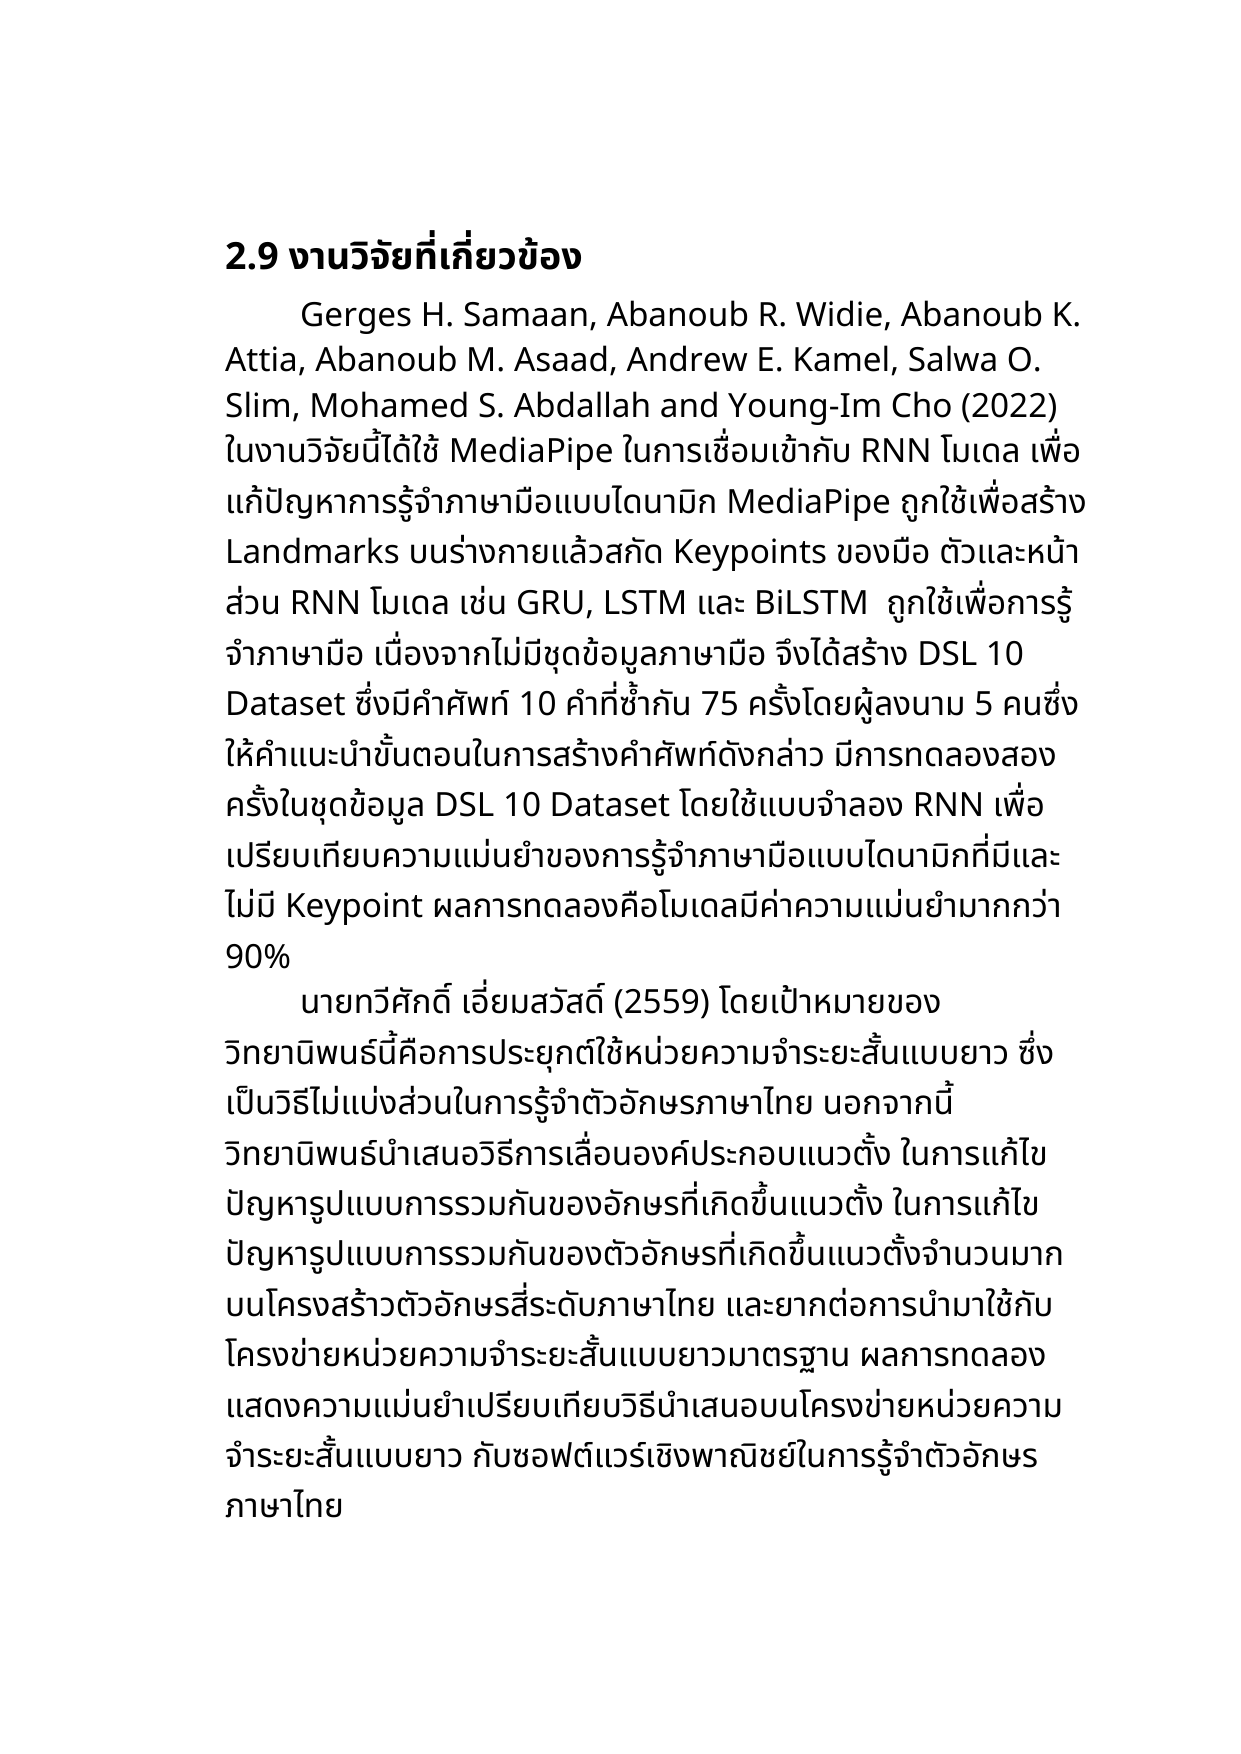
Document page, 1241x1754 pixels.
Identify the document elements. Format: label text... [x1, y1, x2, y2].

text Gerges H. Samaan, Abanoub R. Widie, Abanoub K. Attia, Abanoub M. Asaad, Andrew E. Kamel, Salwa O. Slim, Mohamed S. Abdallah and Young-Im Cho (2022) ในงานวิจัยนี้ได้ใช้ MediaPipe ในการเชื่อมเข้ากับ RNN โมเดล เพื่อแก้ปัญหาการรู้จำภาษามือแบบไดนามิก MediaPipe ถูกใช้เพื่อสร้าง Landmarks บนร่างกายแล้วสกัด Keypoints ของมือ ตัวและหน้า ส่วน RNN โมเดล เช่น GRU, LSTM และ BiLSTM ถูกใช้เพื่อการรู้จำภาษามือ เนื่องจากไม่มีชุดข้อมูลภาษามือ จึงได้สร้าง DSL 10 Dataset ซึ่งมีคำศัพท์ 10 คำที่ซ้ำกัน 75 ครั้งโดยผู้ลงนาม 5 คนซึ่งให้คำแนะนำขั้นตอนในการสร้างคำศัพท์ดังกล่าว มีการทดลองสองครั้งในชุดข้อมูล DSL 10 Dataset โดยใช้แบบจำลอง RNN เพื่อเปรียบเทียบความแม่นยำของการรู้จำภาษามือแบบไดนามิกที่มีและไม่มี Keypoint ผลการทดลองคือโมเดลมีค่าความแม่นยำมากกว่า 90% [225, 291, 1090, 978]
subtitle 2.9 งานวิจัยที่เกี่ยวข้อง [225, 229, 1090, 286]
text นายทวีศักดิ์ เอี่ยมสวัสดิ์ (2559) โดยเป้าหมายของวิทยานิพนธ์นี้คือการประยุกต์ใช้หน่วยความจำระยะสั้นแบบยาว ซึ่งเป็นวิธีไม่แบ่งส่วนในการรู้จำตัวอักษรภาษาไทย นอกจากนี้วิทยานิพนธ์นำเสนอวิธีการเลื่อนองค์ประกอบแนวตั้ง ในการแก้ไขปัญหารูปแบบการรวมกันของอักษรที่เกิดขึ้นแนวตั้ง ในการแก้ไขปัญหารูปแบบการรวมกันของตัวอักษรที่เกิดขึ้นแนวตั้งจำนวนมากบนโครงสร้าวตัวอักษรสี่ระดับภาษาไทย และยากต่อการนำมาใช้กับโครงข่ายหน่วยความจำระยะสั้นแบบยาวมาตรฐาน ผลการทดลองแสดงความแม่นยำเปรียบเทียบวิธีนำเสนอบนโครงข่ายหน่วยความจำระยะสั้นแบบยาว กับซอฟต์แวร์เชิงพาณิชย์ในการรู้จำตัวอักษรภาษาไทย [225, 978, 1090, 1533]
